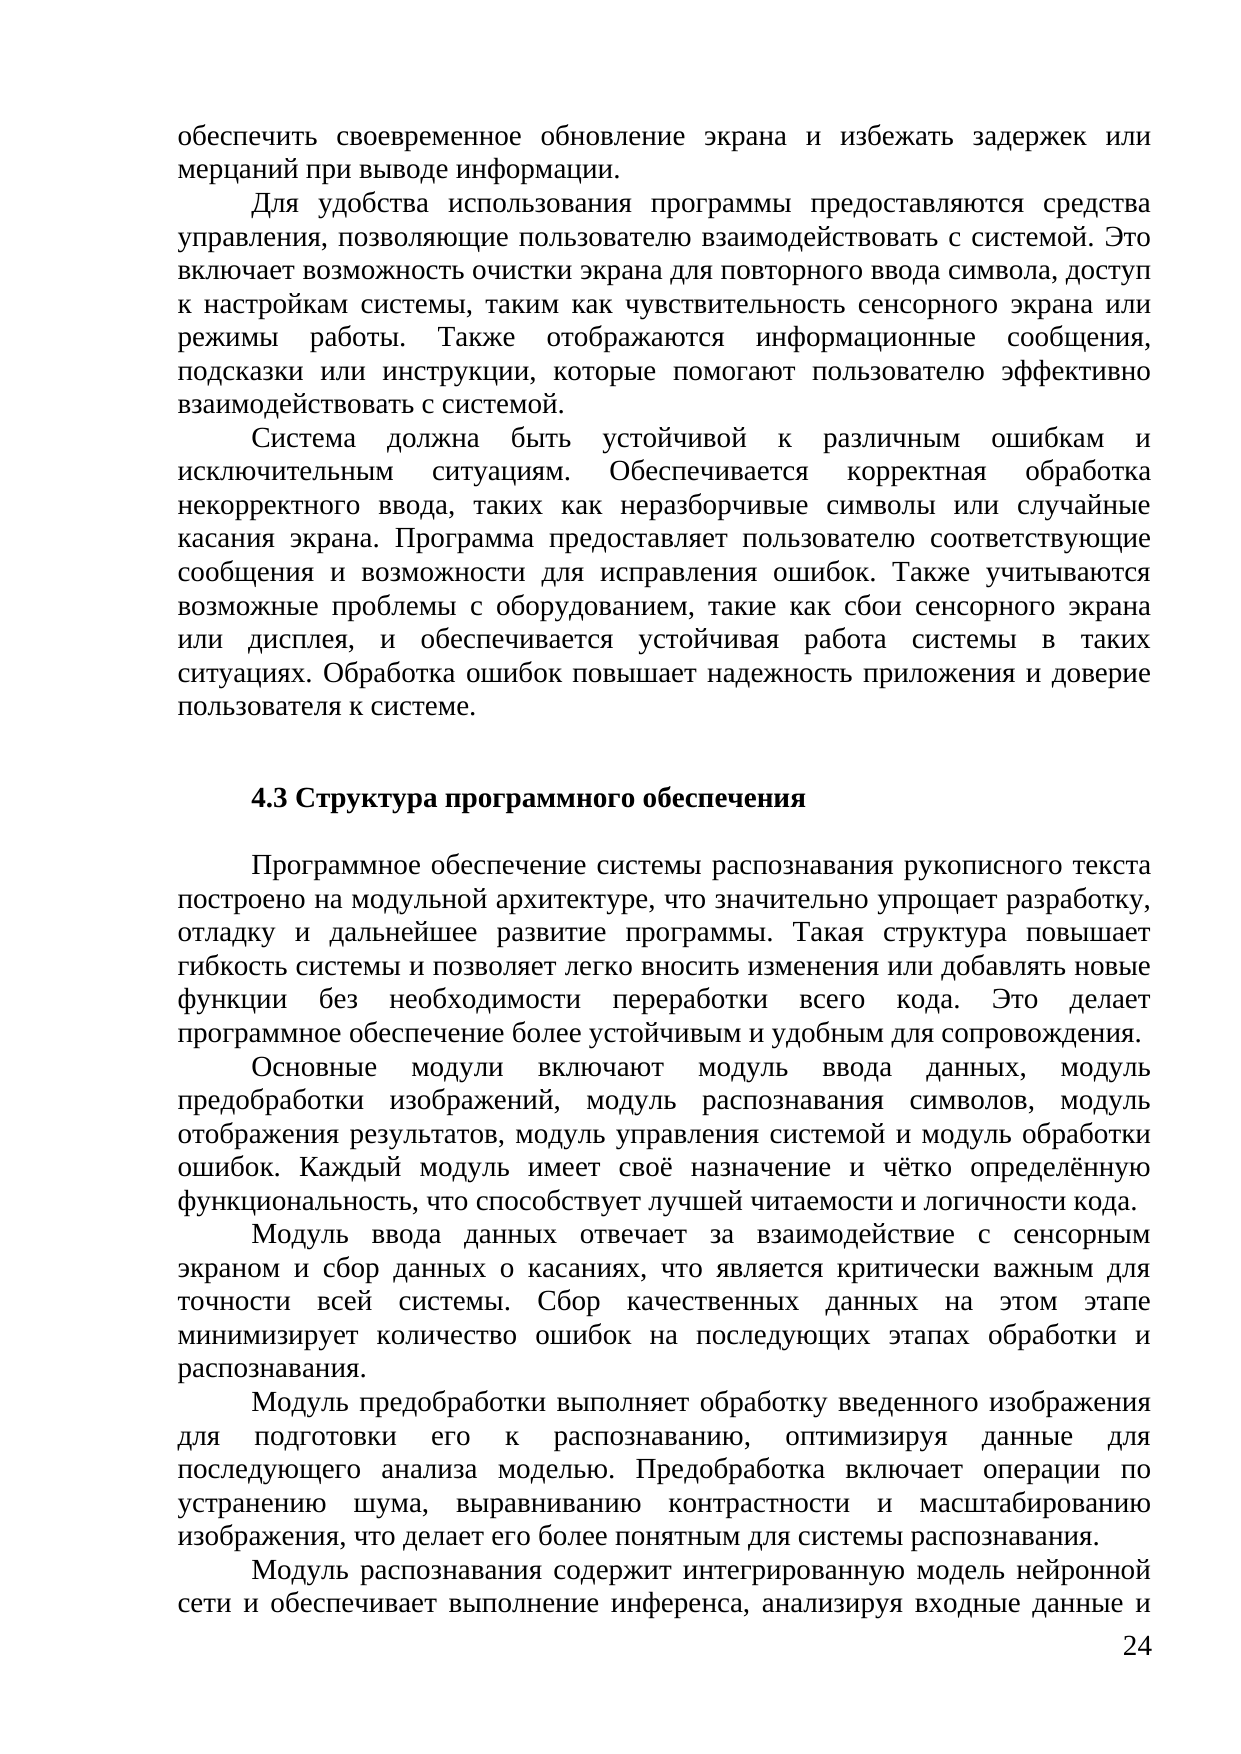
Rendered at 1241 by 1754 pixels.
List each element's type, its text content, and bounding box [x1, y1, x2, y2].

text Модуль предобработки выполняет обработку введенного изображения для подготовки его к распознаванию, оптимизируя данные для последующего анализа моделью. Предобработка включает операции по устранению шума, выравниванию контрастности и масштабированию изображения, что делает его более понятным для системы распознавания. [177, 1384, 1152, 1552]
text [177, 1552, 1152, 1619]
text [177, 118, 1152, 185]
text Программное обеспечение системы распознавания рукописного текста построено на модульной архитектуре, что значительно упрощает разработку, отладку и дальнейшее развитие программы. Такая структура повышает гибкость системы и позволяет легко вносить изменения или добавлять новые функции без необходимости переработки всего кода. Это делает программное обеспечение более устойчивым и удобным для сопровождения. [177, 847, 1152, 1049]
text Основные модули включают модуль ввода данных, модуль предобработки изображений, модуль распознавания символов, модуль отображения результатов, модуль управления системой и модуль обработки ошибок. Каждый модуль имеет своё назначение и чётко определённую функциональность, что способствует лучшей читаемости и логичности кода. [177, 1049, 1152, 1216]
text Модуль ввода данных отвечает за взаимодействие с сенсорным экраном и сбор данных о касаниях, что является критически важным для точности всей системы. Сбор качественных данных на этом этапе минимизирует количество ошибок на последующих этапах обработки и распознавания. [177, 1216, 1152, 1384]
text Для удобства использования программы предоставляются средства управления, позволяющие пользователю взаимодействовать с системой. Это включает возможность очистки экрана для повторного ввода символа, доступ к настройкам системы, таким как чувствительность сенсорного экрана или режимы работы. Также отображаются информационные сообщения, подсказки или инструкции, которые помогают пользователю эффективно взаимодействовать с системой. [177, 185, 1152, 420]
text Система должна быть устойчивой к различным ошибкам и исключительным ситуациям. Обеспечивается корректная обработка некорректного ввода, таких как неразборчивые символы или случайные касания экрана. Программа предоставляет пользователю соответствующие сообщения и возможности для исправления ошибок. Также учитываются возможные проблемы с оборудованием, такие как сбои сенсорного экрана или дисплея, и обеспечивается устойчивая работа системы в таких ситуациях. Обработка ошибок повышает надежность приложения и доверие пользователя к системе. [177, 420, 1152, 722]
text 4.3 Структура программного обеспечения [177, 780, 1152, 814]
